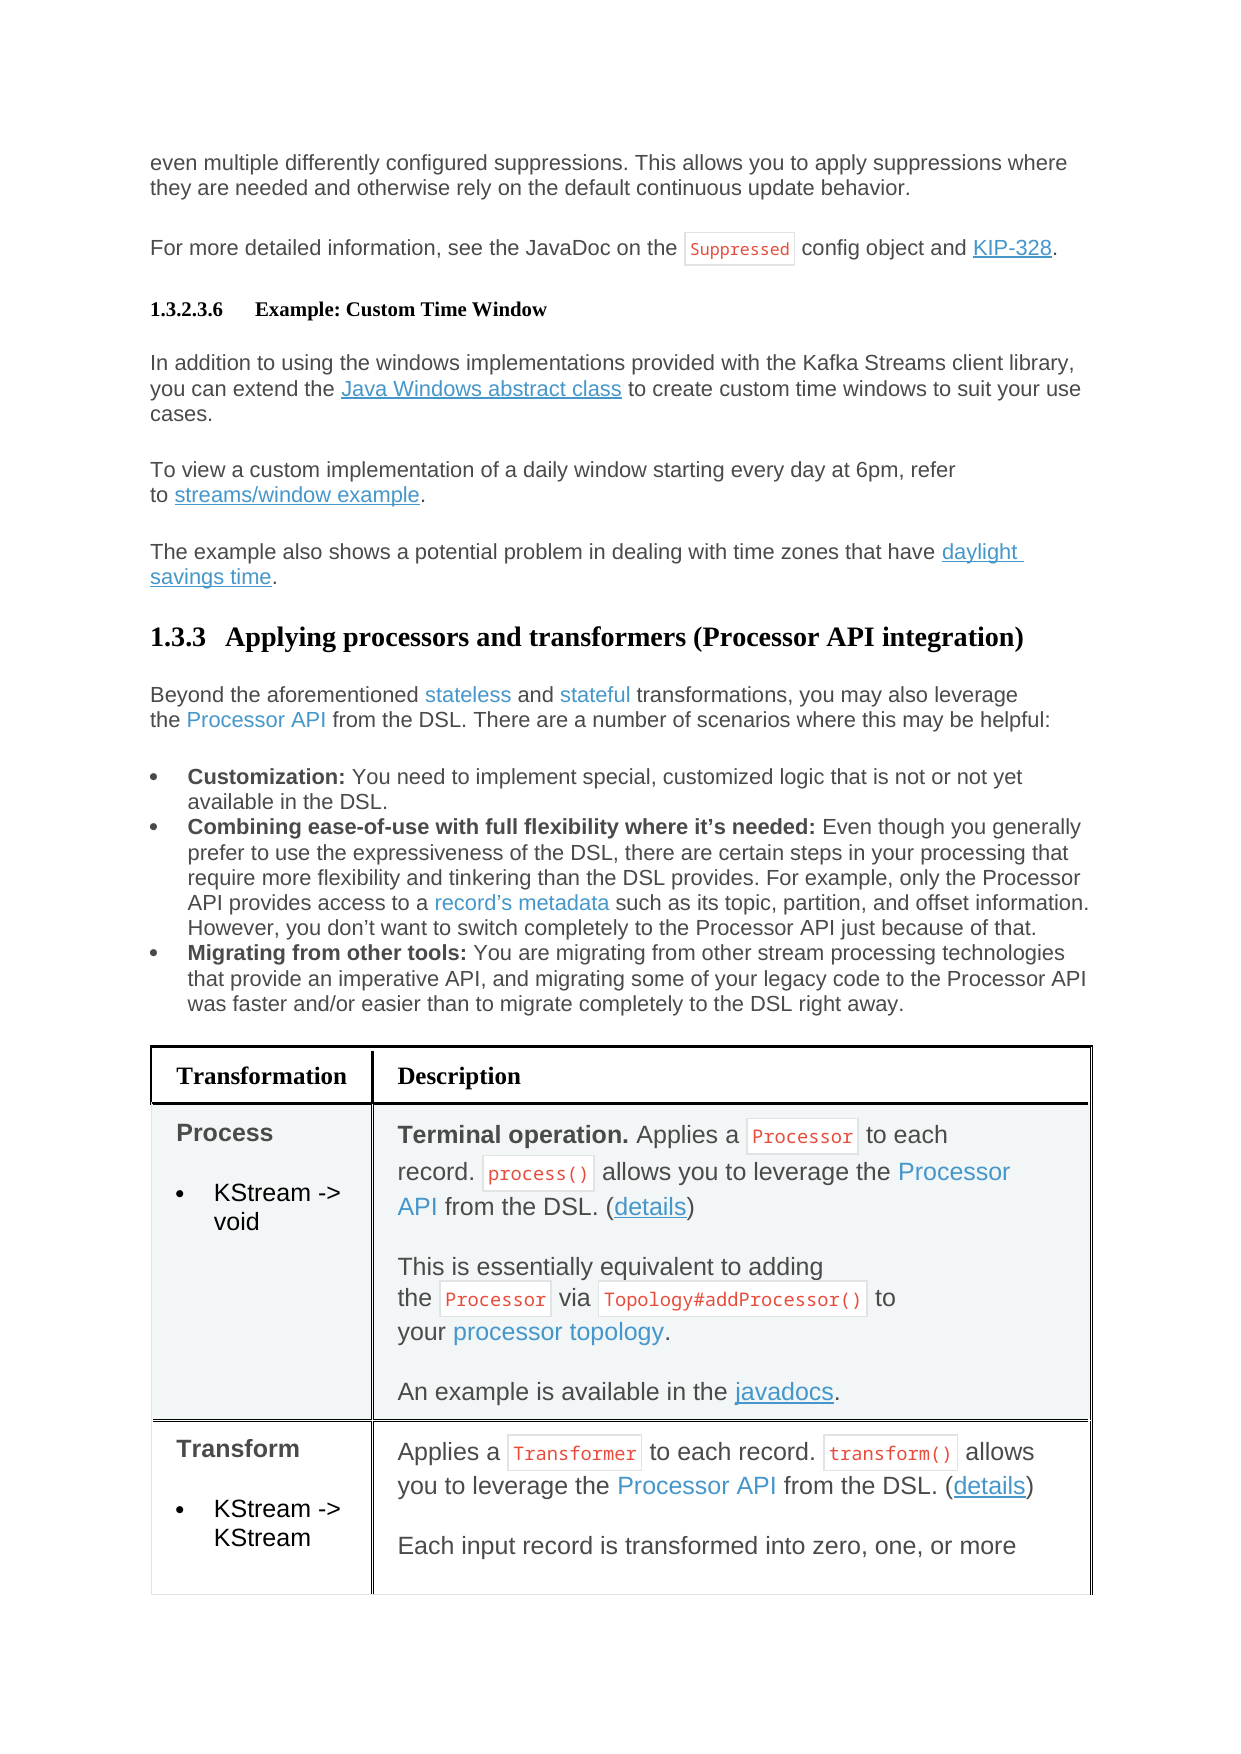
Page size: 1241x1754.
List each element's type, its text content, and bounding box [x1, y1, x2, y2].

subtitle Example: Custom Time Window [150, 297, 1090, 321]
text For more detailed information, see the JavaDoc on the Suppressed config object and KIP-328. [795, 232, 1090, 266]
text For more detailed information, see the JavaDoc on the Suppressed config object and KIP-328. [150, 232, 684, 266]
table_cell Transform KStream -> KStream [152, 1422, 371, 1593]
table_cell Process KStream -> void [152, 1105, 371, 1419]
text To view a custom implementation of a daily window starting every day at 6pm, refer to streams/window example. [150, 457, 1090, 508]
table_cell Terminal operation. Applies a Processor to each record. process() allows you to leverage the Processor API from the DSL. (details) This is essentially equivalent to adding the Processor via Topology#addProcessor() to your processor topology. An example is available in the javadocs. [374, 1102, 1090, 1419]
text Beyond the aforementioned stateless and stateful transformations, you may also leverage the Processor API from the DSL. There are a number of scenarios where this may be helpful: [150, 682, 1090, 732]
text The example also shows a potential problem in dealing with time zones that have daylight savings time. [150, 539, 1090, 589]
list Migrating from other tools: You are migrating from other stream processing technologies that provide an imperative API, and migrating some of your legacy code to the Processor API was faster and/or easier than to migrate completely to the DSL right away. [150, 940, 1090, 1016]
table_header Description [372, 1048, 1090, 1102]
list Combining ease-of-use with full flexibility where it’s needed: Even though you generally prefer to use the expressiveness of the DSL, there are certain steps in your processing that require more flexibility and tinkering than the DSL provides. For example, only the Processor API provides access to a record’s metadata such as its topic, partition, and offset information. However, you don’t want to switch completely to the Processor API just because of that. [150, 814, 1090, 940]
text In addition to using the windows implementations provided with the Kafka Streams client library, you can extend the Java Windows abstract class to create custom time windows to suit your use cases. [150, 350, 1090, 426]
table_header Transformation [152, 1048, 372, 1102]
subtitle Applying processors and transformers (Processor API integration) [150, 621, 1090, 653]
list Customization: You need to implement special, customized logic that is not or not yet available in the DSL. [150, 764, 1090, 814]
